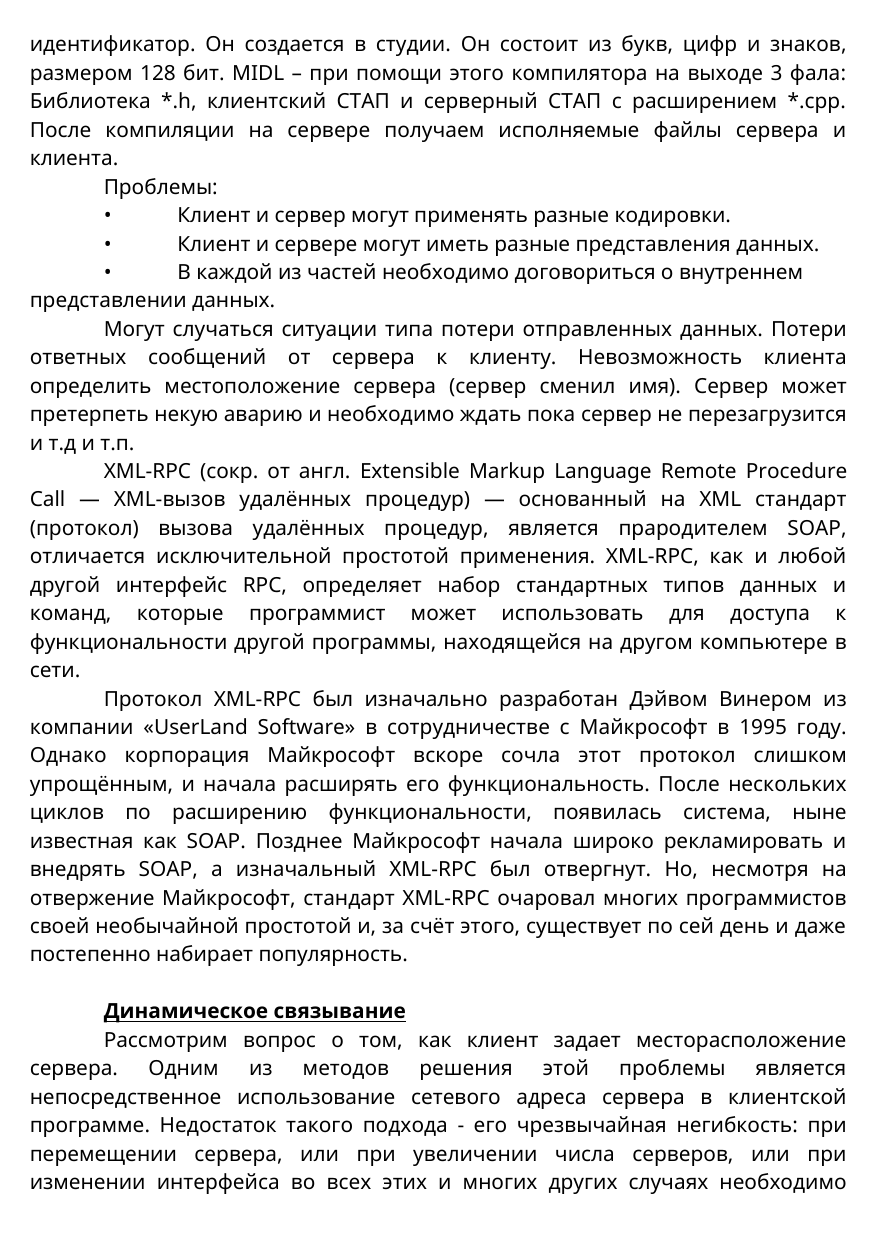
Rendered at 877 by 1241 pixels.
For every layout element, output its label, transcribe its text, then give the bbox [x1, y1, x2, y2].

text • В каждой из частей необходимо договориться о внутреннем представлении данных. [29, 257, 847, 314]
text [29, 1025, 847, 1196]
text Протокол XML-RPC был изначально разработан Дэйвом Винером из компании «UserLand Software» в сотрудничестве с Майкрософт в 1995 году. Однако корпорация Майкрософт вскоре сочла этот протокол слишком упрощённым, и начала расширять его функциональность. После нескольких циклов по расширению функциональности, появилась система, ныне известная как SOAP. Позднее Майкрософт начала широко рекламировать и внедрять SOAP, а изначальный XML-RPC был отвергнут. Но, несмотря на отвержение Майкрософт, стандарт XML-RPC очаровал многих программистов своей необычайной простотой и, за счёт этого, существует по сей день и даже постепенно набирает популярность. [29, 684, 847, 968]
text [29, 29, 847, 172]
text Могут случаться ситуации типа потери отправленных данных. Потери ответных сообщений от сервера к клиенту. Невозможность клиента определить местоположение сервера (сервер сменил имя). Сервер может претерпеть некую аварию и необходимо ждать пока сервер не перезагрузится и т.д и т.п. [29, 314, 847, 456]
text • Клиент и сервере могут иметь разные представления данных. [29, 229, 847, 257]
text Динамическое связывание [29, 996, 847, 1025]
text XML-RPC (сокр. от англ. Extensible Markup Language Remote Procedure Call — XML-вызов удалённых процедур) — основанный на XML стандарт (протокол) вызова удалённых процедур, является прародителем SOAP, отличается исключительной простотой применения. XML-RPC, как и любой другой интерфейс RPC, определяет набор стандартных типов данных и команд, которые программист может использовать для доступа к функциональности другой программы, находящейся на другом компьютере в сети. [29, 456, 847, 684]
text Проблемы: [29, 172, 847, 200]
text • Клиент и сервер могут применять разные кодировки. [29, 200, 847, 229]
